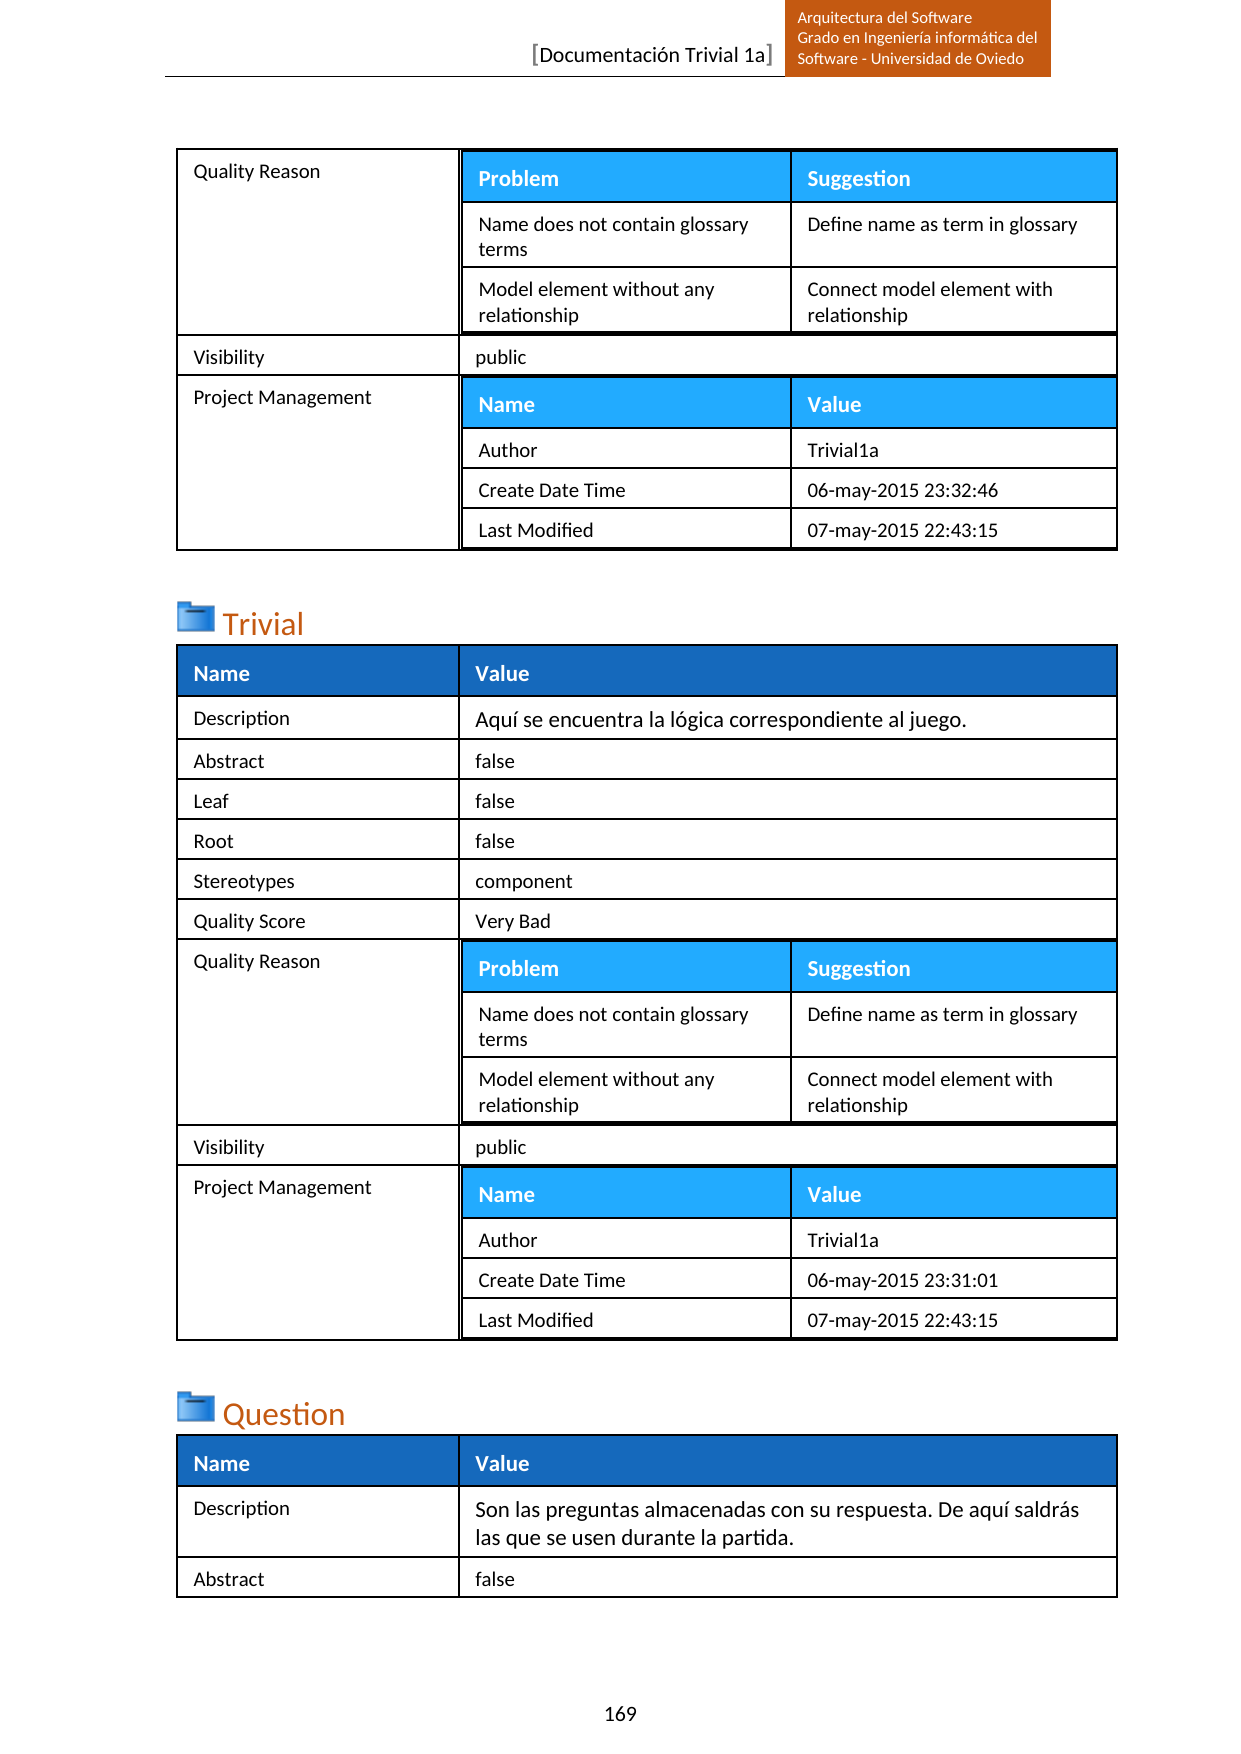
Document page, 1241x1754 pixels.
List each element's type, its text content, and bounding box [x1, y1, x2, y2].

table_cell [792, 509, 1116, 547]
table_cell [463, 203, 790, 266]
subtitle Question [177, 1388, 1063, 1434]
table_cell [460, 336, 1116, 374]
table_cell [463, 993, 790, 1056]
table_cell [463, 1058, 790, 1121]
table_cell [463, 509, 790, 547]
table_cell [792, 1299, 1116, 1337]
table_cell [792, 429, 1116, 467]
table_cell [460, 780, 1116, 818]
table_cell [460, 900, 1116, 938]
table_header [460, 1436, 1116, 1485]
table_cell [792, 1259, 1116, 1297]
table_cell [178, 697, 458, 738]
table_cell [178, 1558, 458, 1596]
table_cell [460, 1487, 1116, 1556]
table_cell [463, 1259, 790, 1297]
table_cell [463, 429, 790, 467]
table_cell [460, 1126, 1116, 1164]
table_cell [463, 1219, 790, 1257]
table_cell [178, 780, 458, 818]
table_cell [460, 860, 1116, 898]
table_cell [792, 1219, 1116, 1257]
picture [177, 598, 215, 636]
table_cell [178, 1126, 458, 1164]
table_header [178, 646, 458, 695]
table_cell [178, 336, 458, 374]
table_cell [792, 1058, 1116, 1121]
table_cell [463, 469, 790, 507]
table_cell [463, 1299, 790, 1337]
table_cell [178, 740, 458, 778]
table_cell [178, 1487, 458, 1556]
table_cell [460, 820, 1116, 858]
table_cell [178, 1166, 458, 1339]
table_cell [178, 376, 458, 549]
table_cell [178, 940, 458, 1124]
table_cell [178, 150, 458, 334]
picture [177, 1388, 215, 1426]
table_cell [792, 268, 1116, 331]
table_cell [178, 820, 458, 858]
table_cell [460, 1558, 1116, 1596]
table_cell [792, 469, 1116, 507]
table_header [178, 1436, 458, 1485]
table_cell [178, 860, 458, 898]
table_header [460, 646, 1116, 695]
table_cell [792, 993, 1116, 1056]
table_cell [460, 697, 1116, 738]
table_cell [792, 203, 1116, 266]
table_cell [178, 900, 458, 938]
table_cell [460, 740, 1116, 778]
subtitle Trivial [177, 598, 1063, 644]
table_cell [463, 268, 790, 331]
